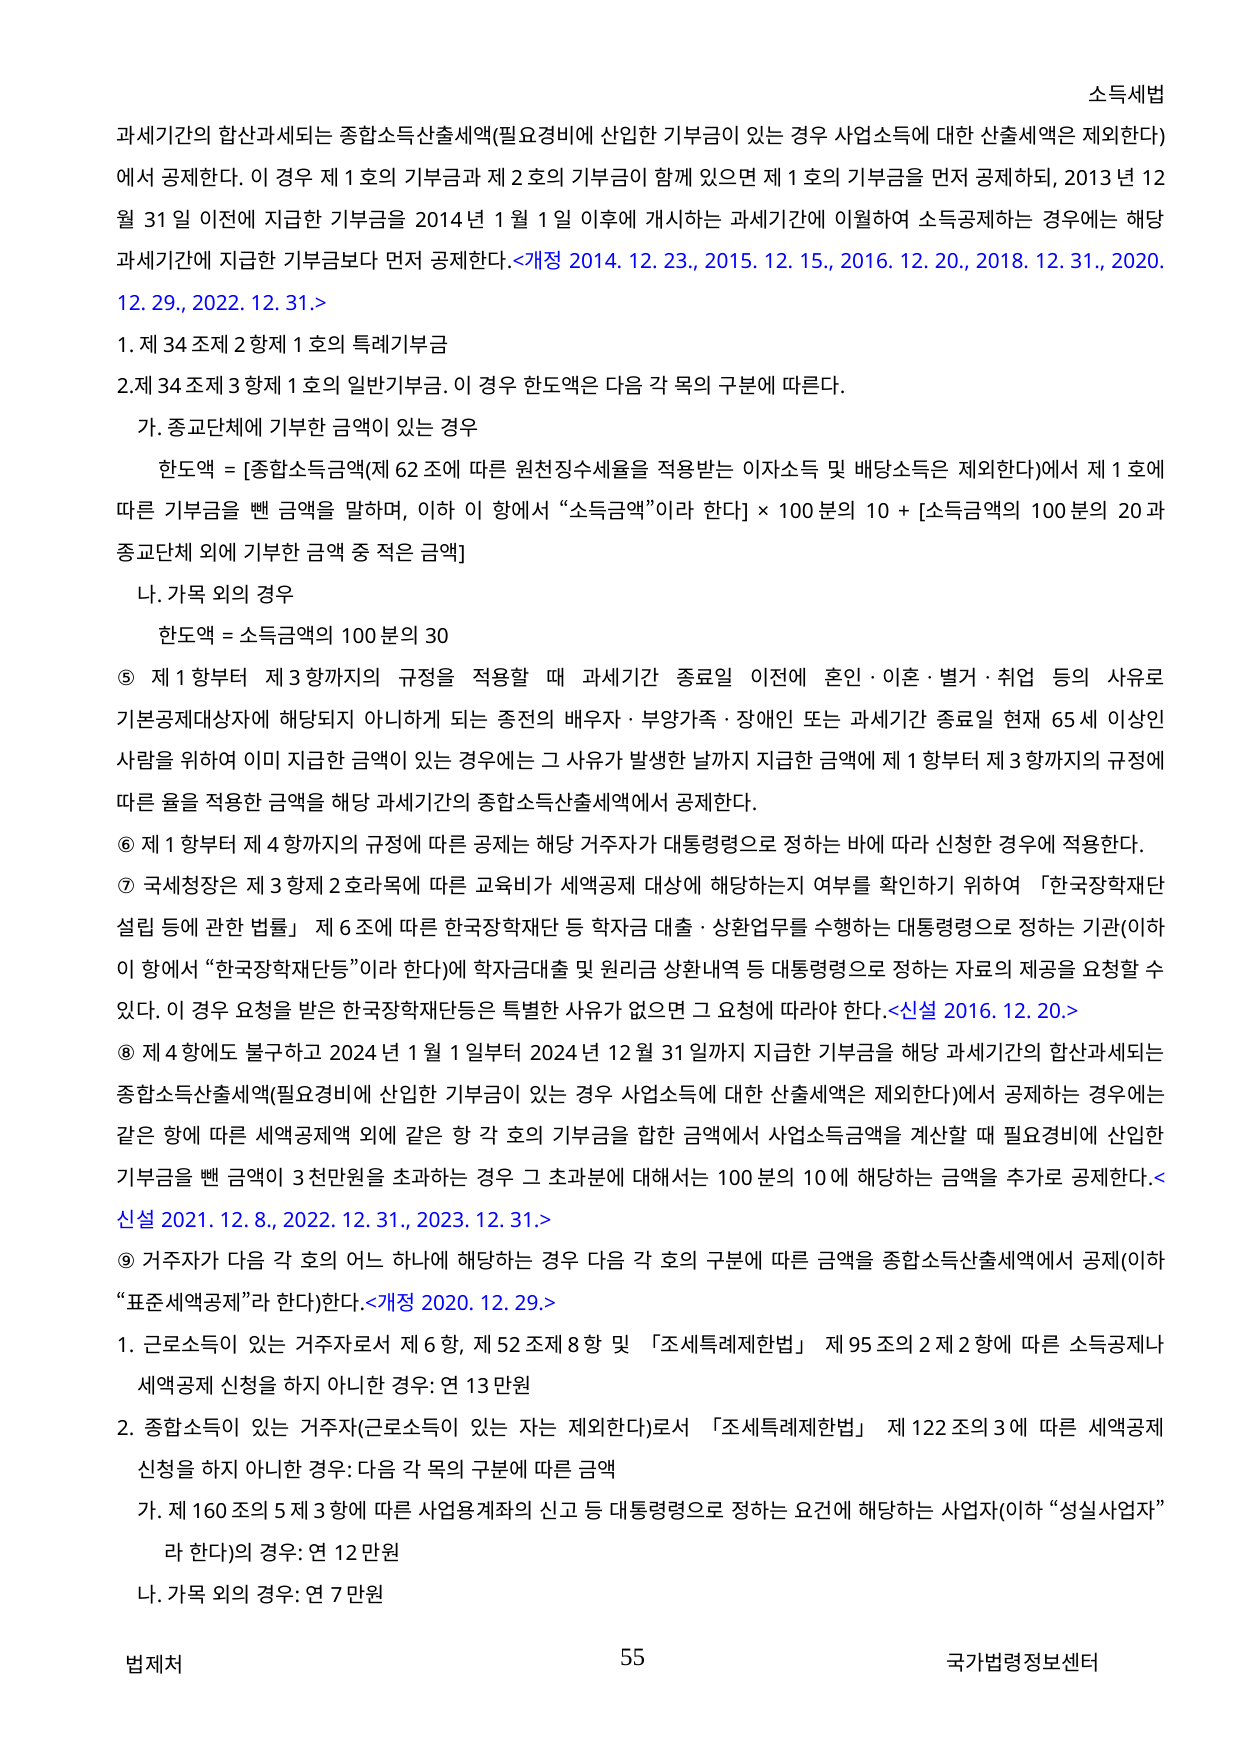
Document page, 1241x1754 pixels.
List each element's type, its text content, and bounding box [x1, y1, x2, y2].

text 가. 제160조의5제3항에 따른 사업용계좌의 신고 등 대통령령으로 정하는 요건에 해당하는 사업자(이하 “성실사업자”라 한다)의 경우: 연 12만원 [137, 1483, 1165, 1567]
text ⑧ 제4항에도 불구하고 2024년 1월 1일부터 2024년 12월 31일까지 지급한 기부금을 해당 과세기간의 합산과세되는 종합소득산출세액(필요경비에 산입한 기부금이 있는 경우 사업소득에 대한 산출세액은 제외한다)에서 공제하는 경우에는 같은 항에 따른 세액공제액 외에 같은 항 각 호의 기부금을 합한 금액에서 사업소득금액을 계산할 때 필요경비에 산입한 기부금을 뺀 금액이 3천만원을 초과하는 경우 그 초과분에 대해서는 100분의 10에 해당하는 금액을 추가로 공제한다.<신설 2021. 12. 8., 2022. 12. 31., 2023. 12. 31.> [117, 1025, 1165, 1233]
text ⑤ 제1항부터 제3항까지의 규정을 적용할 때 과세기간 종료일 이전에 혼인ㆍ이혼ㆍ별거ㆍ취업 등의 사유로 기본공제대상자에 해당되지 아니하게 되는 종전의 배우자ㆍ부양가족ㆍ장애인 또는 과세기간 종료일 현재 65세 이상인 사람을 위하여 이미 지급한 금액이 있는 경우에는 그 사유가 발생한 날까지 지급한 금액에 제1항부터 제3항까지의 규정에 따른 율을 적용한 금액을 해당 과세기간의 종합소득산출세액에서 공제한다. [117, 650, 1165, 817]
text 1. 제34조제2항제1호의 특례기부금 [117, 317, 1165, 358]
text 가. 종교단체에 기부한 금액이 있는 경우 [137, 400, 1165, 442]
text 2. 종합소득이 있는 거주자(근로소득이 있는 자는 제외한다)로서 「조세특례제한법」 제122조의3에 따른 세액공제 신청을 하지 아니한 경우: 다음 각 목의 구분에 따른 금액 [117, 1400, 1165, 1483]
text 나. 가목 외의 경우: 연 7만원 [137, 1567, 1165, 1608]
text 한도액 = 소득금액의 100분의 30 [117, 608, 1165, 650]
text 1. 근로소득이 있는 거주자로서 제6항, 제52조제8항 및 「조세특례제한법」 제95조의2제2항에 따른 소득공제나 세액공제 신청을 하지 아니한 경우: 연 13만원 [117, 1317, 1165, 1400]
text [117, 108, 1165, 317]
text ⑥ 제1항부터 제4항까지의 규정에 따른 공제는 해당 거주자가 대통령령으로 정하는 바에 따라 신청한 경우에 적용한다. [117, 817, 1165, 858]
text ⑦ 국세청장은 제3항제2호라목에 따른 교육비가 세액공제 대상에 해당하는지 여부를 확인하기 위하여 「한국장학재단 설립 등에 관한 법률」 제6조에 따른 한국장학재단 등 학자금 대출ㆍ상환업무를 수행하는 대통령령으로 정하는 기관(이하 이 항에서 “한국장학재단등”이라 한다)에 학자금대출 및 원리금 상환내역 등 대통령령으로 정하는 자료의 제공을 요청할 수 있다. 이 경우 요청을 받은 한국장학재단등은 특별한 사유가 없으면 그 요청에 따라야 한다.<신설 2016. 12. 20.> [117, 858, 1165, 1025]
text 한도액 = [종합소득금액(제62조에 따른 원천징수세율을 적용받는 이자소득 및 배당소득은 제외한다)에서 제1호에 따른 기부금을 뺀 금액을 말하며, 이하 이 항에서 “소득금액”이라 한다] × 100분의 10 + [소득금액의 100분의 20과 종교단체 외에 기부한 금액 중 적은 금액] [117, 442, 1165, 567]
text ⑨ 거주자가 다음 각 호의 어느 하나에 해당하는 경우 다음 각 호의 구분에 따른 금액을 종합소득산출세액에서 공제(이하 “표준세액공제”라 한다)한다.<개정 2020. 12. 29.> [117, 1233, 1165, 1317]
text 2.제34조제3항제1호의 일반기부금. 이 경우 한도액은 다음 각 목의 구분에 따른다. [117, 358, 1165, 400]
text 나. 가목 외의 경우 [137, 567, 1165, 608]
